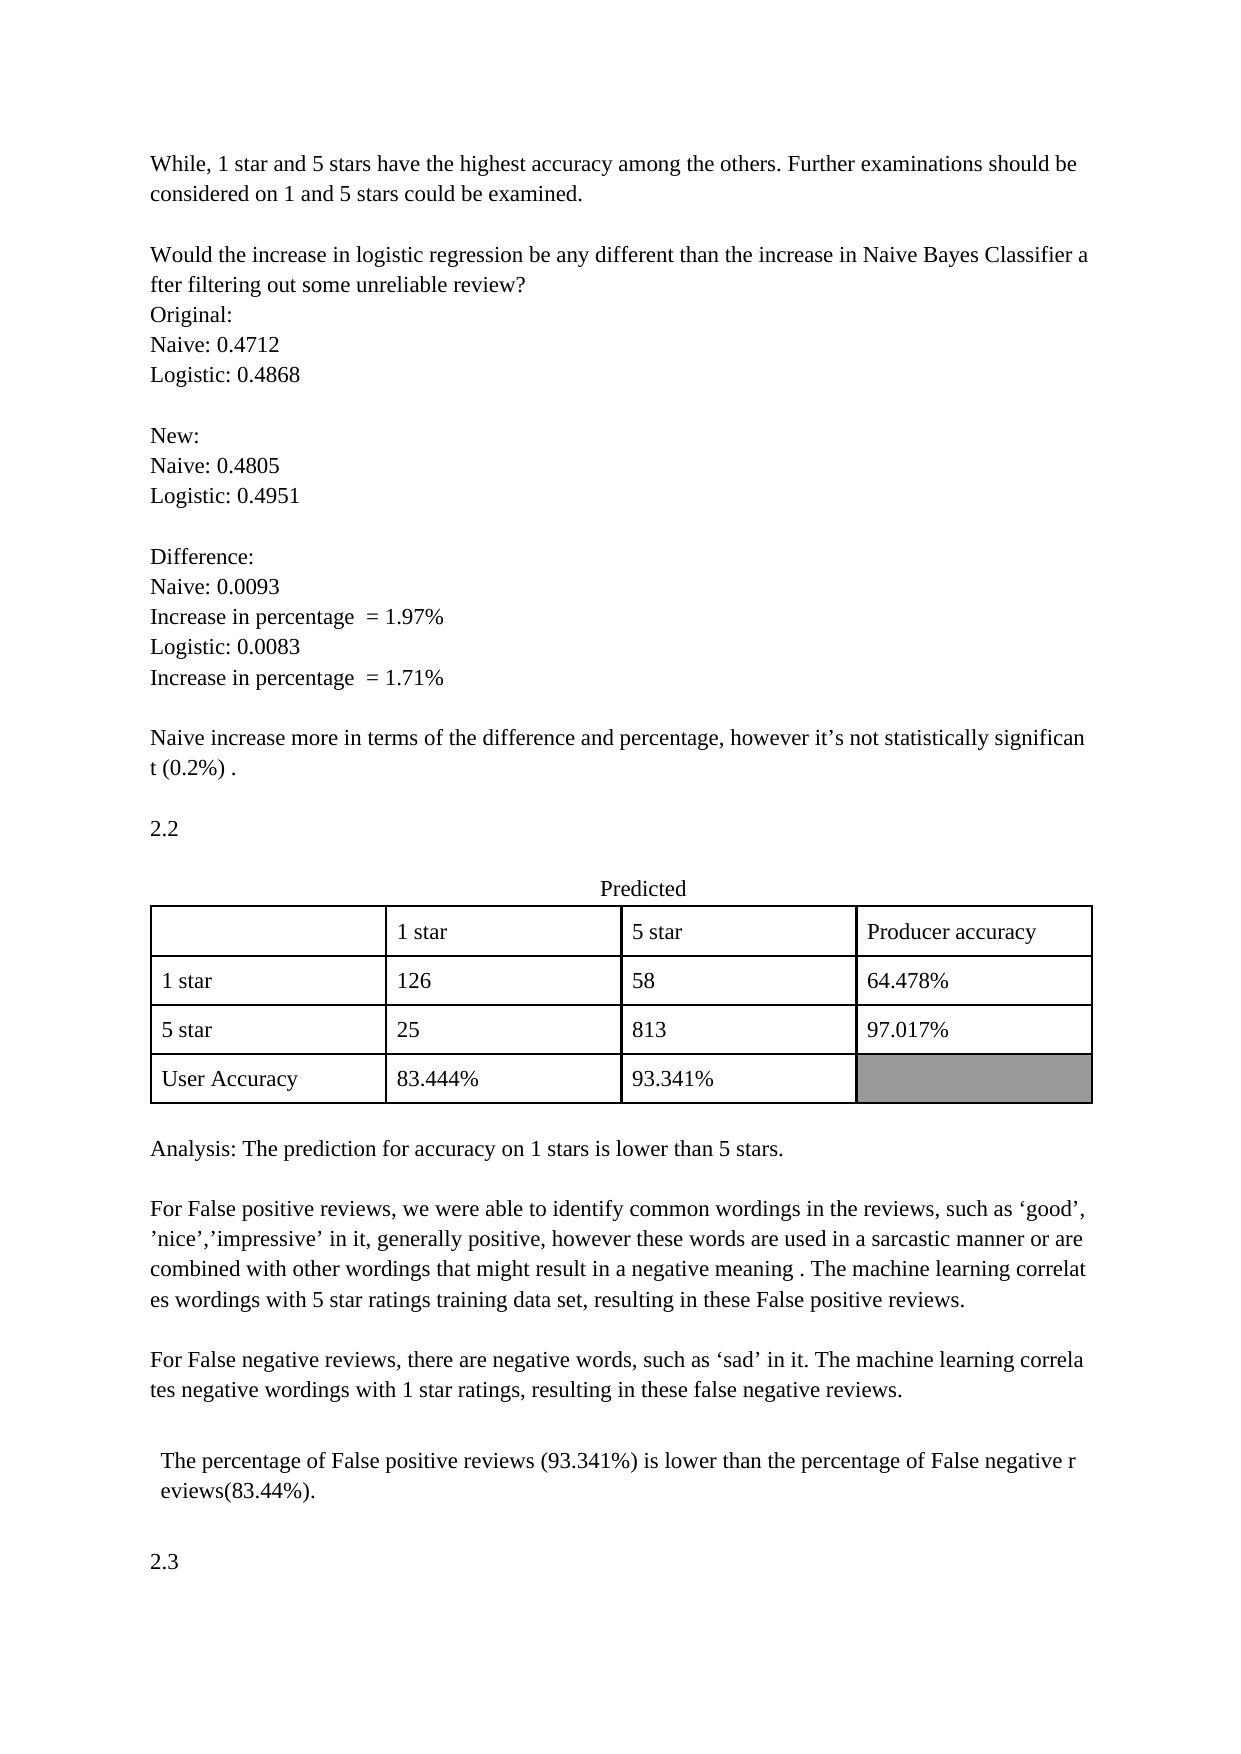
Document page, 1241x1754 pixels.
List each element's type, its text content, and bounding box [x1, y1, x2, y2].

table_cell [858, 1055, 1091, 1102]
table_header [152, 907, 385, 954]
text Logistic: 0.4868 [150, 361, 1090, 388]
table_header 1 star [387, 907, 620, 954]
text 2.3 [150, 1548, 1090, 1574]
text For False negative reviews, there are negative words, such as ‘sad’ in it. The machine learning correlates negative wordings with 1 star ratings, resulting in these false negative reviews. [150, 1346, 1090, 1403]
text Would the increase in logistic regression be any different than the increase in Naive Bayes Classifier after filtering out some unreliable review? [150, 241, 1090, 297]
table_cell 5 star [152, 1006, 385, 1053]
table_cell 813 [623, 1006, 855, 1053]
table_cell 25 [387, 1006, 620, 1053]
text 2.2 [150, 814, 1090, 841]
table_header 5 star [623, 907, 855, 954]
table_cell 93.341% [623, 1055, 855, 1102]
table_cell 97.017% [858, 1006, 1091, 1053]
text New: [150, 422, 1090, 448]
table_cell 126 [387, 957, 620, 1004]
text Naive: 0.0093 [150, 573, 1090, 599]
text For False positive reviews, we were able to identify common wordings in the reviews, such as ‘good’,’nice’,’impressive’ in it, generally positive, however these words are used in a sarcastic manner or are combined with other wordings that might result in a negative meaning . The machine learning correlates wordings with 5 star ratings training data set, resulting in these False positive reviews. [150, 1195, 1090, 1312]
text Naive: 0.4712 [150, 331, 1090, 358]
text Naive: 0.4805 [150, 452, 1090, 478]
text Naive increase more in terms of the difference and percentage, however it’s not statistically significant (0.2%) . [150, 724, 1090, 781]
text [150, 150, 1090, 207]
text Increase in percentage = 1.97% [150, 603, 1090, 629]
text Increase in percentage = 1.71% [150, 663, 1090, 690]
table_cell 64.478% [858, 957, 1091, 1004]
text Analysis: The prediction for accuracy on 1 stars is lower than 5 stars. [150, 1134, 1090, 1161]
text Difference: [150, 543, 1090, 569]
table_header The percentage of False positive reviews (93.341%) is lower than the percentage of False negative reviews(83.44%). [150, 1406, 1091, 1518]
table_header Producer accuracy [858, 907, 1091, 954]
table_cell 58 [623, 957, 855, 1004]
text Logistic: 0.0083 [150, 633, 1090, 660]
table_cell User Accuracy [152, 1055, 385, 1102]
text Predicted [150, 875, 1090, 901]
text Logistic: 0.4951 [150, 482, 1090, 509]
table_cell 83.444% [387, 1055, 620, 1102]
text Original: [150, 301, 1090, 327]
table_cell 1 star [152, 957, 385, 1004]
